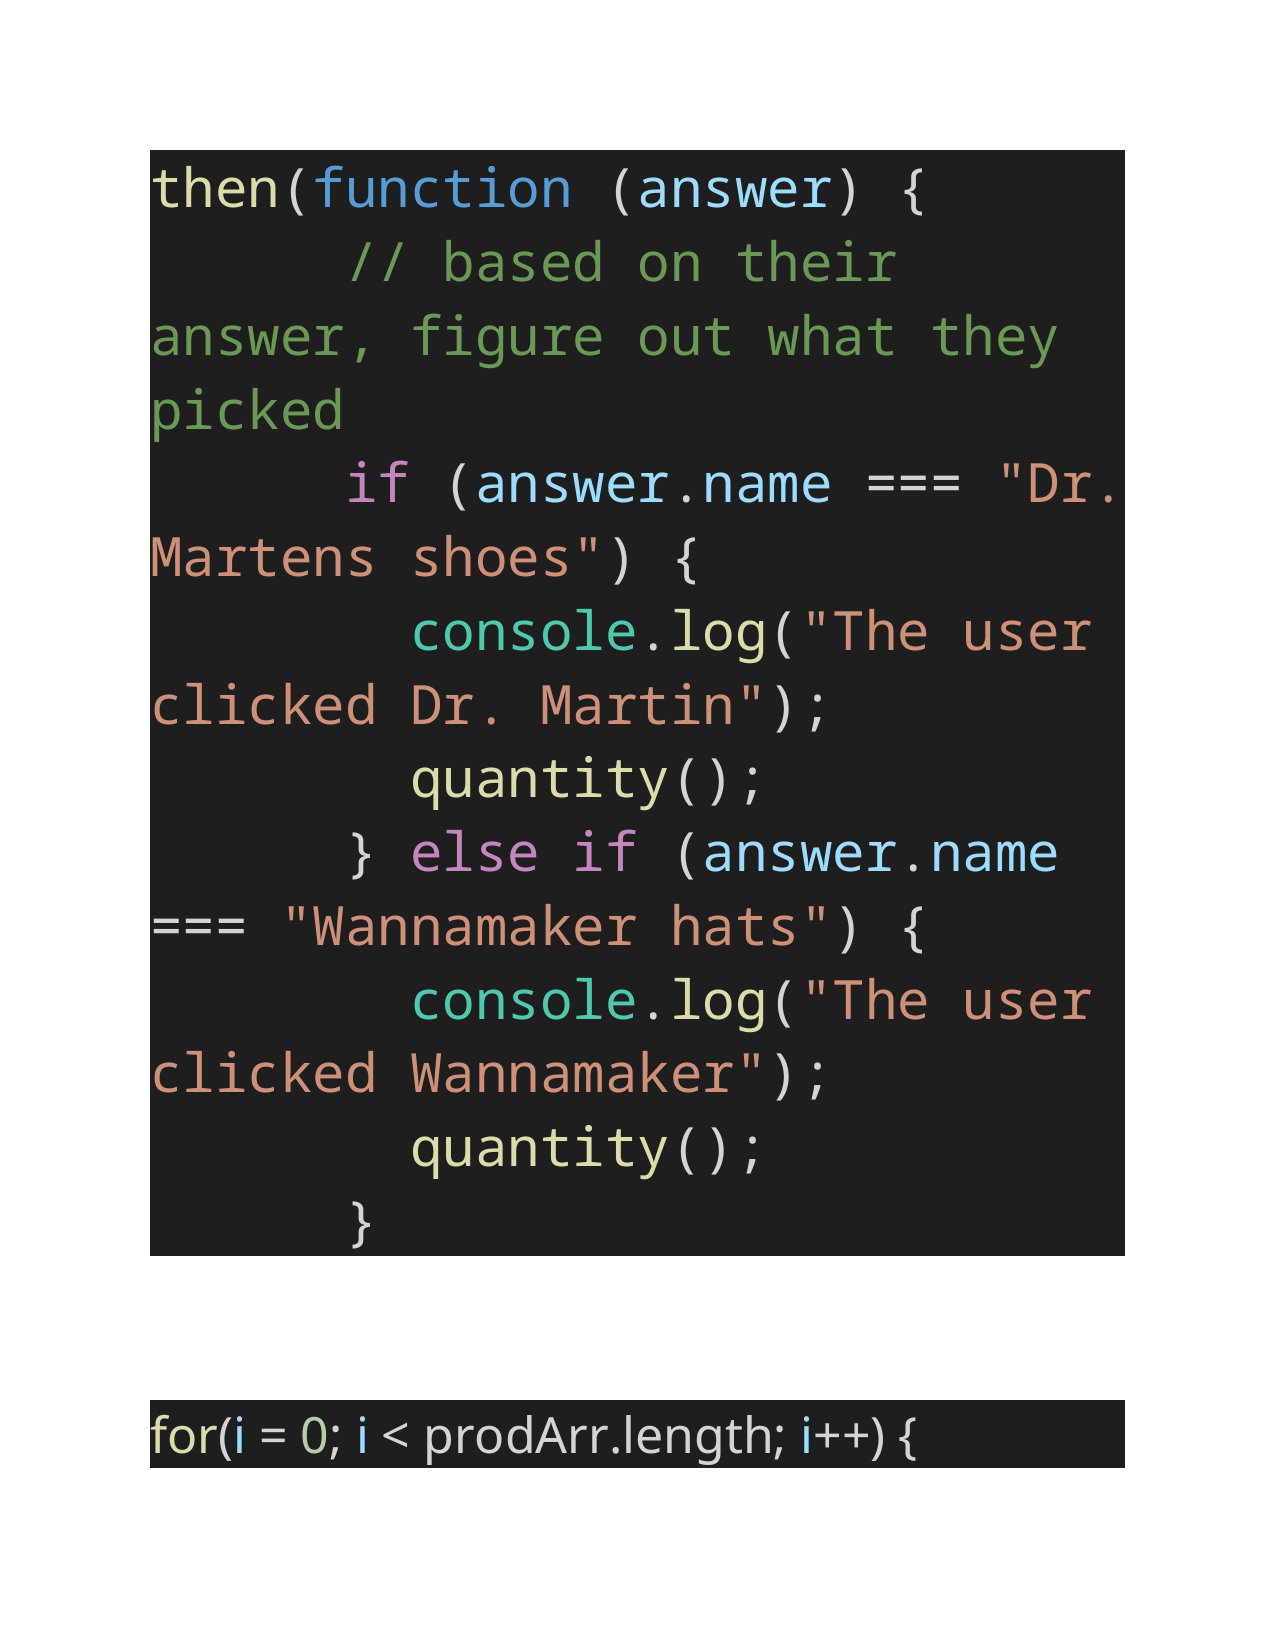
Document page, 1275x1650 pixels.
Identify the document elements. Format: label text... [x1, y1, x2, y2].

text console.log("The user clicked Dr. Martin"); [150, 592, 1125, 740]
text if (answer.name === "Dr. Martens shoes") { [150, 445, 1125, 592]
text } else if (answer.name === "Wannamaker hats") { [150, 814, 1125, 961]
text // based on their answer, figure out what they picked [150, 224, 1125, 445]
text for(i = 0; i < prodArr.length; i++) { [150, 1400, 1125, 1468]
text then(function (answer) { [150, 150, 1125, 224]
text quantity(); [150, 1109, 1125, 1182]
text } [150, 1182, 1125, 1256]
text quantity(); [150, 740, 1125, 814]
text console.log("The user clicked Wannamaker"); [150, 961, 1125, 1109]
